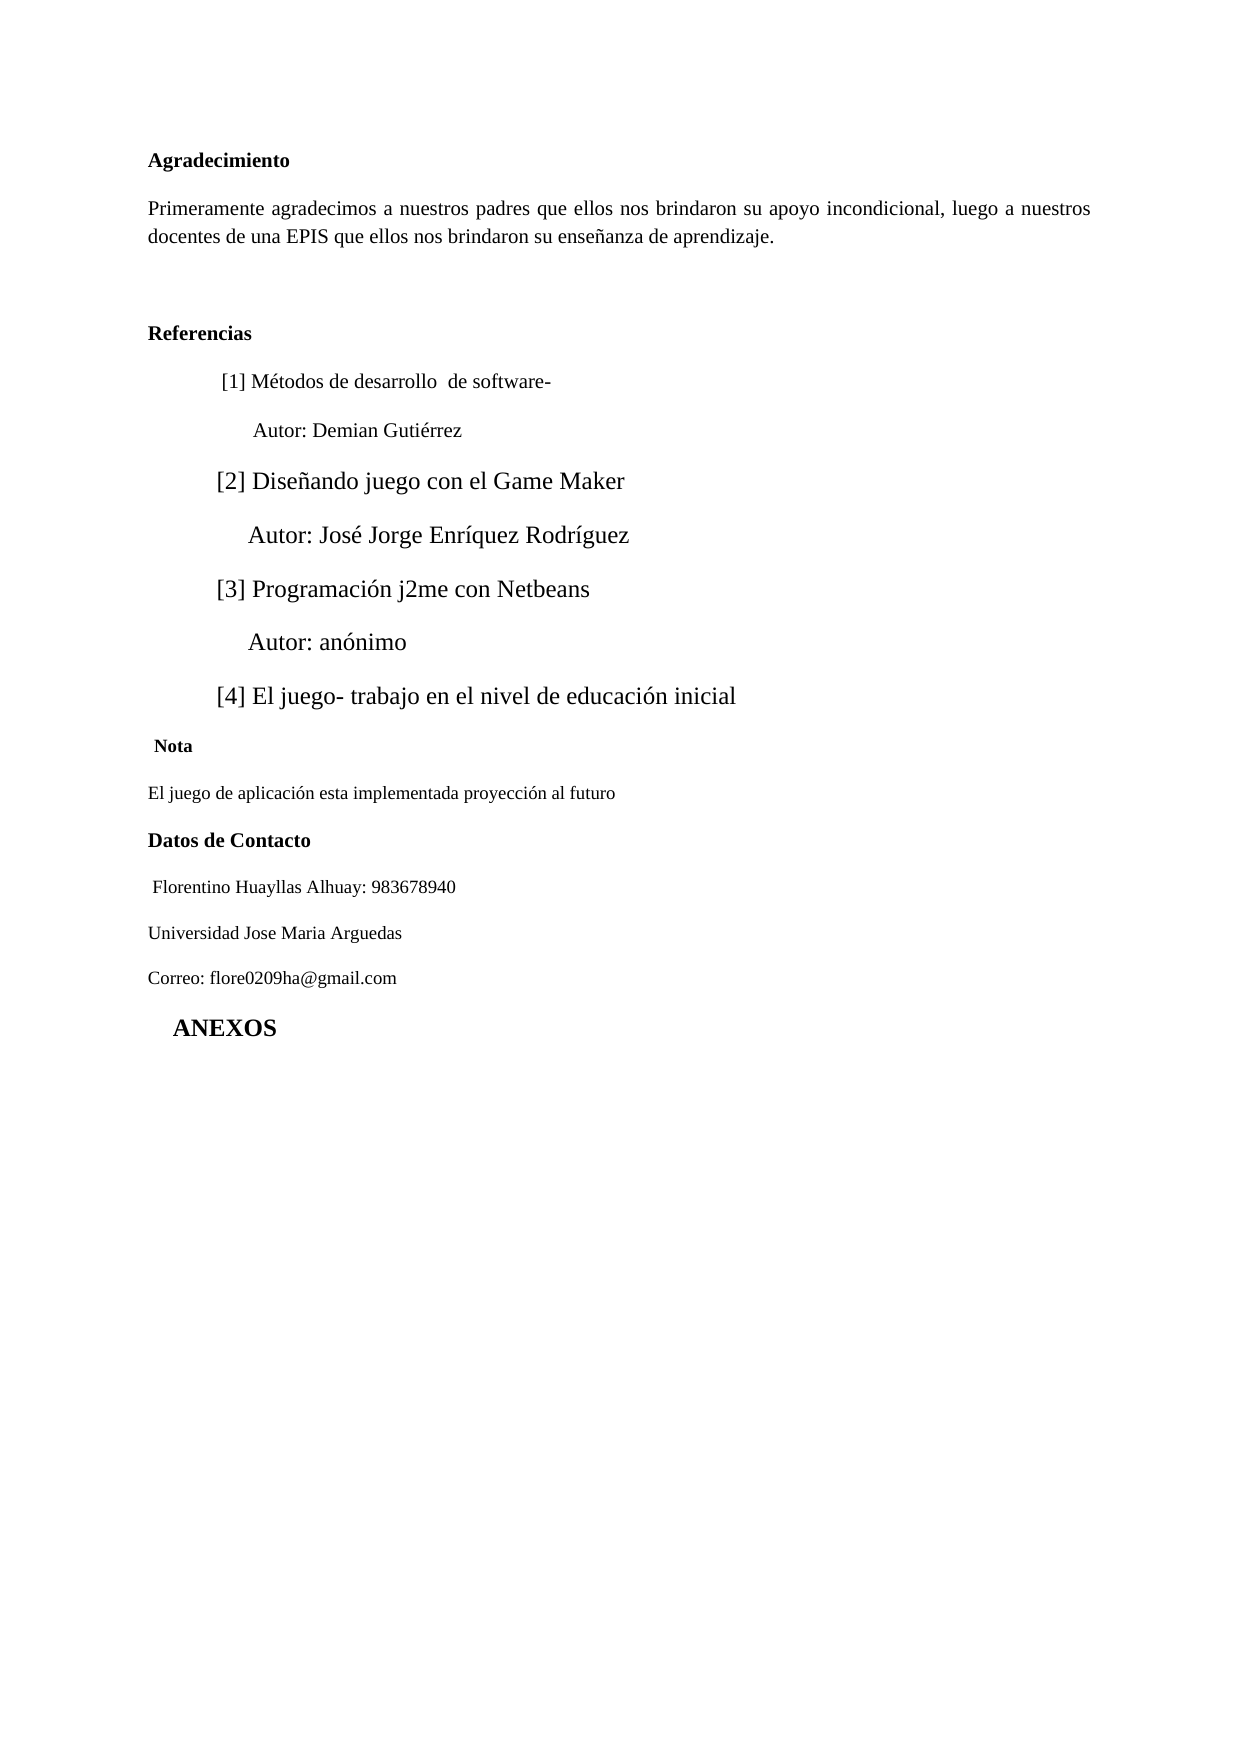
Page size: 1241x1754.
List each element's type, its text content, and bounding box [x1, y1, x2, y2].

text Primeramente agradecimos a nuestros padres que ellos nos brindaron su apoyo incondicional, luego a nuestros docentes de una EPIS que ellos nos brindaron su enseñanza de aprendizaje. [148, 196, 1092, 248]
text Universidad Jose Maria Arguedas [148, 922, 1092, 943]
text Autor: anónimo [148, 627, 1092, 656]
text [2] Diseñando juego con el Game Maker [148, 466, 1092, 495]
text [3] Programación j2me con Netbeans [148, 574, 1092, 602]
text Autor: Demian Gutiérrez [148, 417, 1092, 442]
text Nota [148, 735, 1092, 757]
text Autor: José Jorge Enríquez Rodríguez [148, 520, 1092, 548]
text El juego de aplicación esta implementada proyección al futuro [148, 782, 1092, 803]
text Agradecimiento [148, 148, 1092, 172]
text Datos de Contacto [148, 827, 1092, 852]
text Correo: flore0209ha@gmail.com [148, 967, 1092, 989]
text ANEXOS [148, 1013, 1092, 1042]
text Referencias [148, 321, 1092, 345]
text Florentino Huayllas Alhuay: 983678940 [148, 876, 1092, 897]
text [4] El juego- trabajo en el nivel de educación inicial [148, 681, 1092, 710]
text [1] Métodos de desarrollo de software- [148, 369, 1092, 393]
